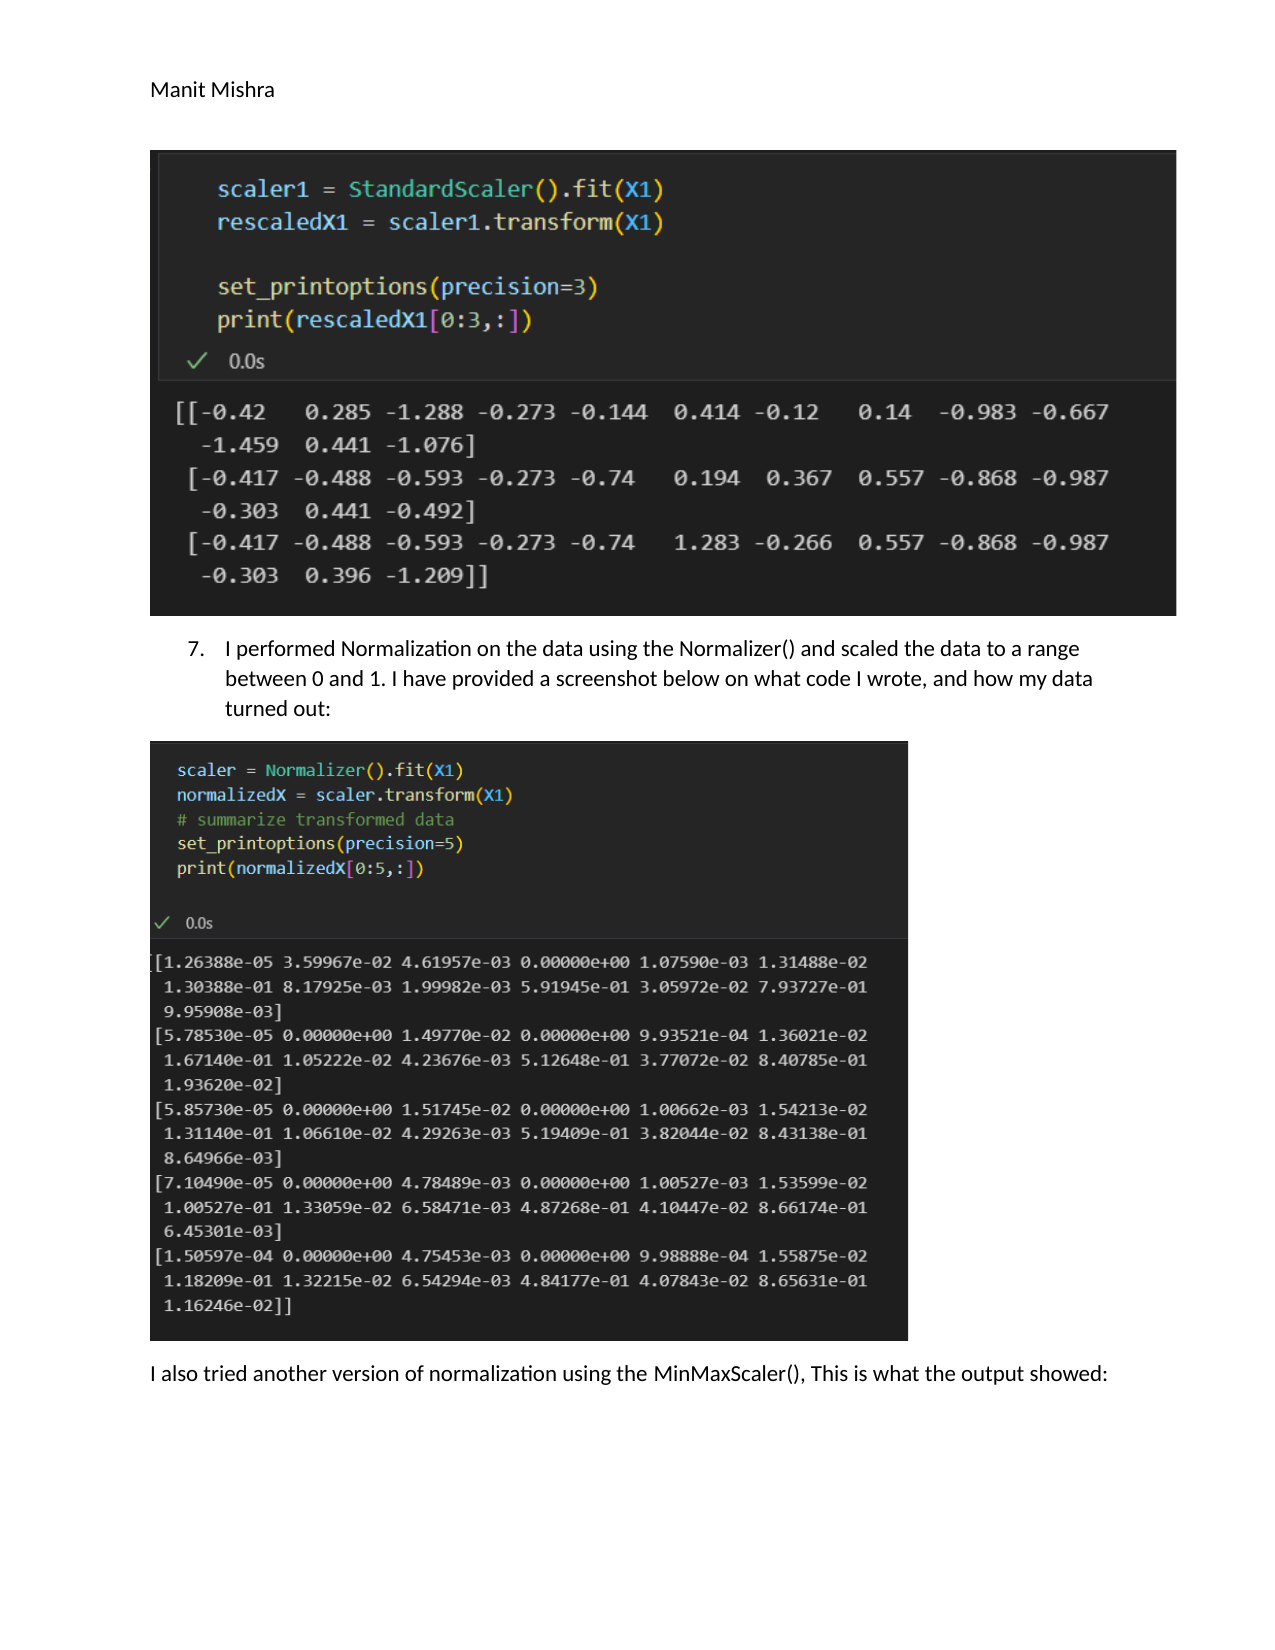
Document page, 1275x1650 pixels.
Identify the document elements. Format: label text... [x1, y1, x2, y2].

text I also tried another version of normalization using the MinMaxScaler(), This is what the output showed: [150, 1359, 1125, 1387]
list I performed Normalization on the data using the Normalizer() and scaled the data to a range between 0 and 1. I have provided a screenshot below on what code I wrote, and how my data turned out: [187, 634, 1125, 722]
picture [150, 150, 1177, 616]
picture [150, 741, 909, 1341]
